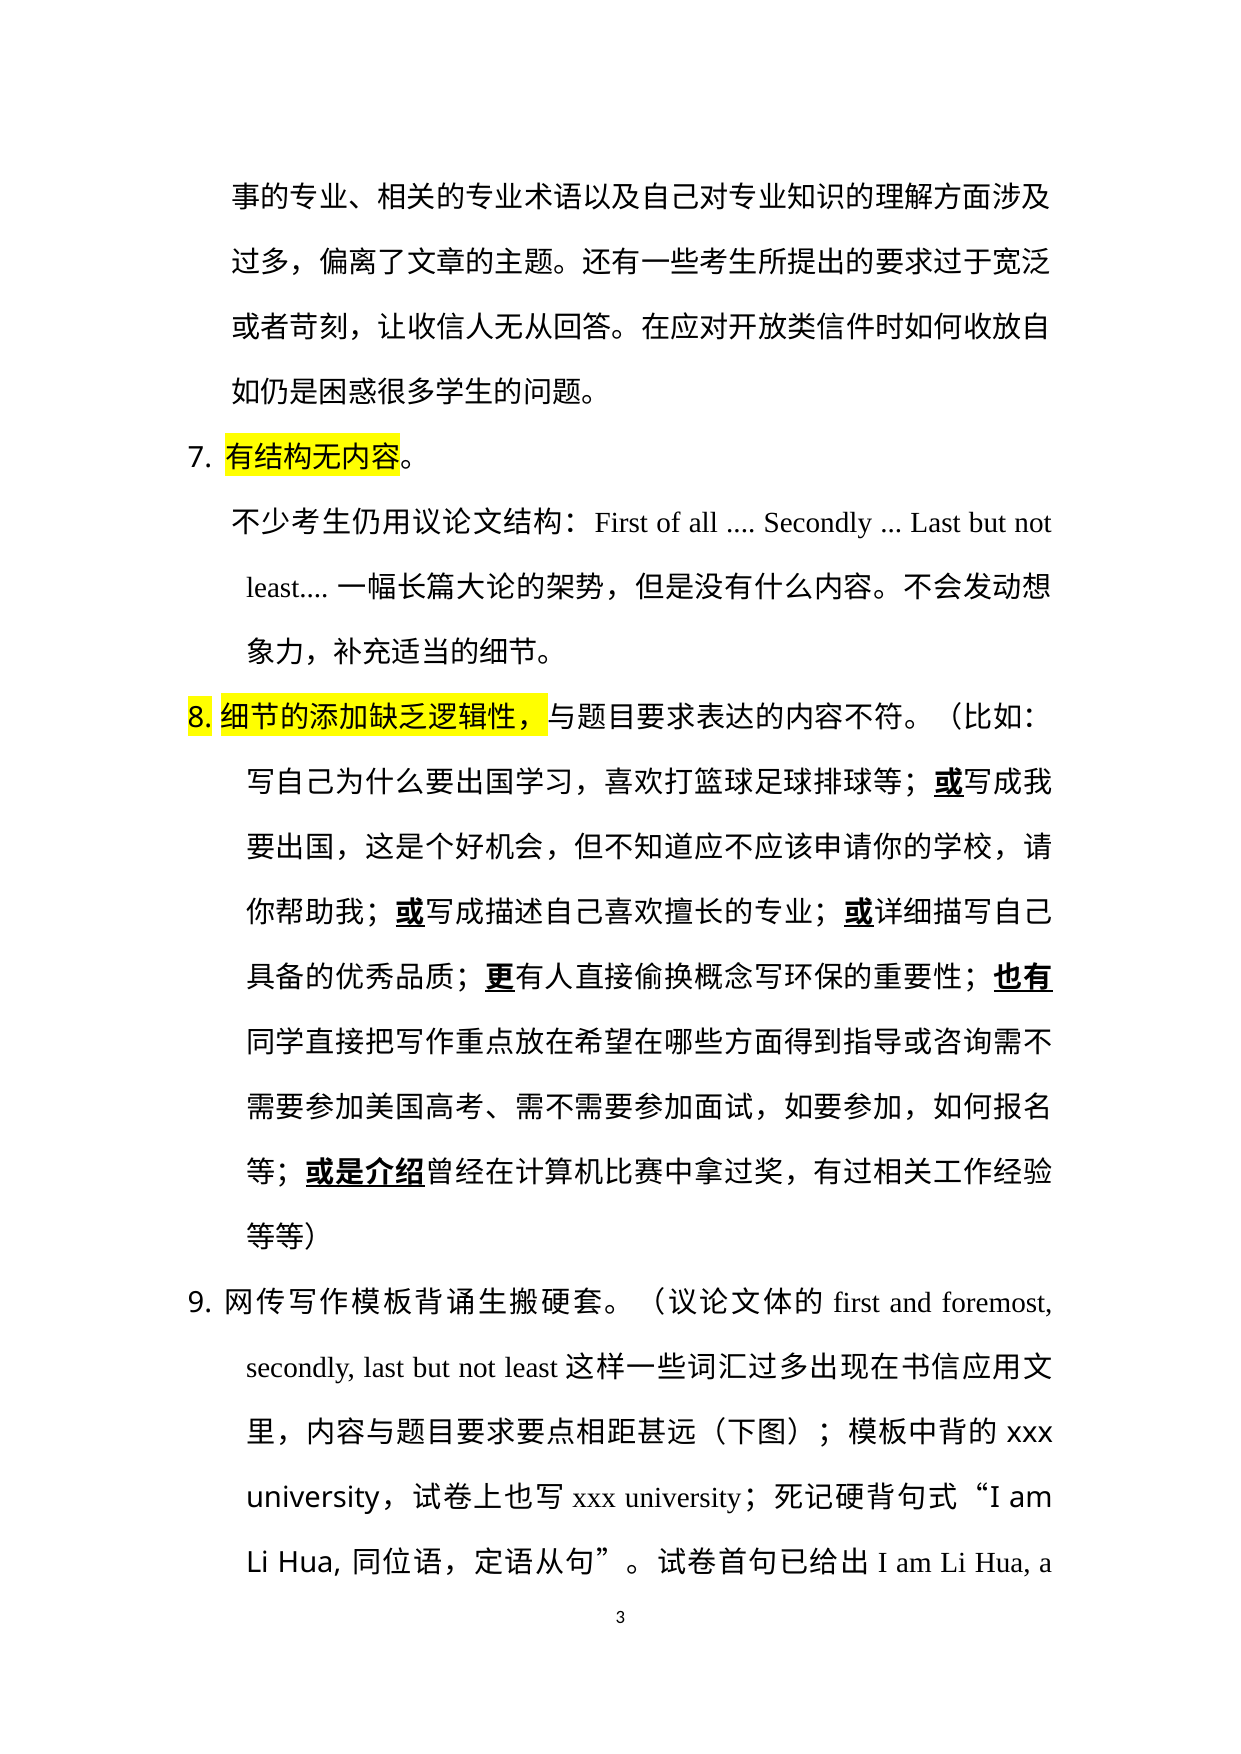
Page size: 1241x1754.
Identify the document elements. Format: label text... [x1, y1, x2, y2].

text 不少考生仍用议论文结构：First of all .... Secondly ... Last but not least.... 一幅长篇大论的架势，但是没有什么内容。不会发动想象力，补充适当的细节。 [231, 487, 1053, 682]
text 8. 细节的添加缺乏逻辑性，与题目要求表达的内容不符。（比如：写自己为什么要出国学习，喜欢打篮球足球排球等；或写成我要出国，这是个好机会，但不知道应不应该申请你的学校，请你帮助我；或写成描述自己喜欢擅长的专业；或详细描写自己具备的优秀品质；更有人直接偷换概念写环保的重要性；也有同学直接把写作重点放在希望在哪些方面得到指导或咨询需不需要参加美国高考、需不需要参加面试，如要参加，如何报名等；或是介绍曾经在计算机比赛中拿过奖，有过相关工作经验等等） [187, 682, 1053, 1267]
list 有结构无内容。 [187, 422, 1053, 487]
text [187, 162, 1053, 422]
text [187, 1267, 1053, 1592]
